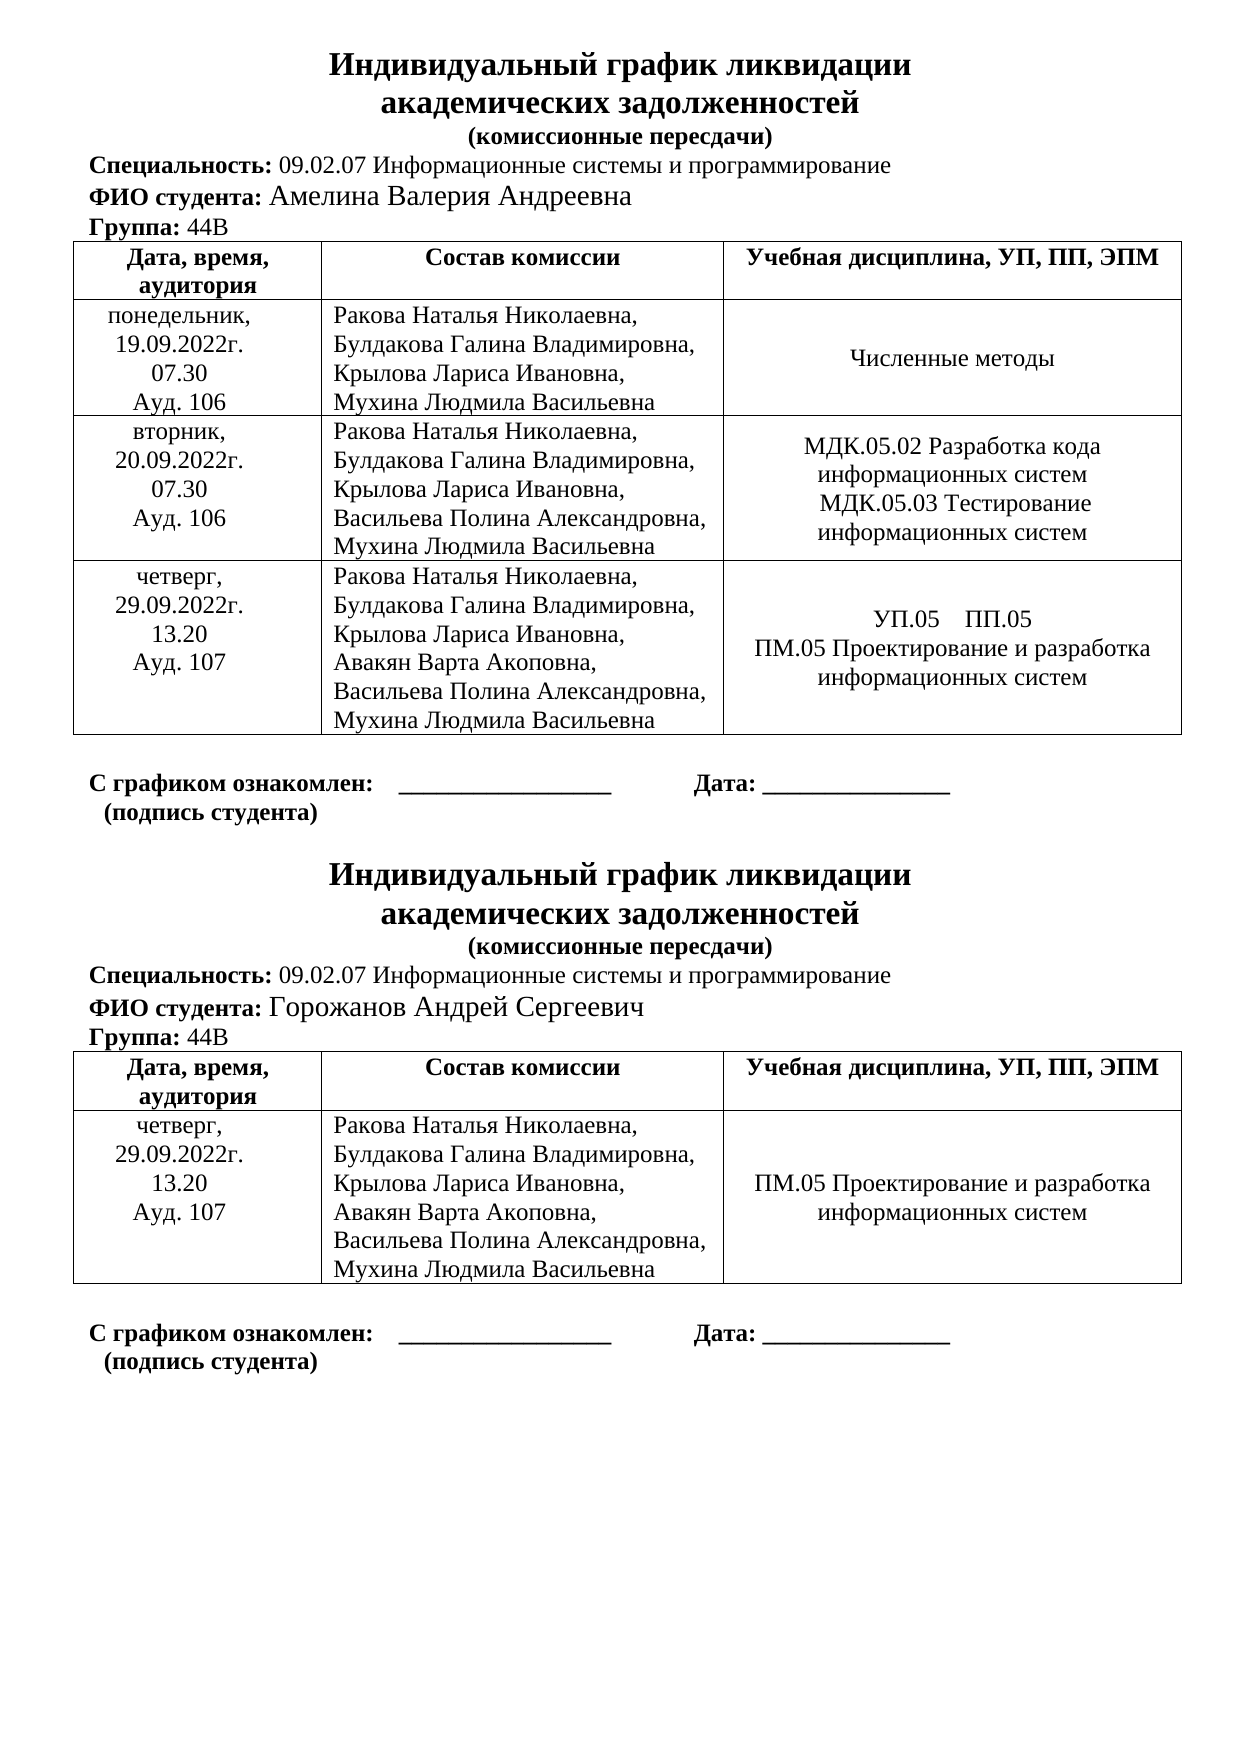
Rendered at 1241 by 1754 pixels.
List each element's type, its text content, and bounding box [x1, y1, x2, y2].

table_cell ПМ.05 Проектирование и разработка информационных систем [724, 1111, 1181, 1283]
text академических задолженностей [88, 893, 1152, 931]
text С графиком ознакомлен: _________________ Дата: _______________ [88, 768, 1152, 797]
text Индивидуальный график ликвидации [88, 44, 1152, 83]
table_cell четверг, 29.09.2022г. 13.20 Ауд. 107 [74, 561, 321, 734]
text Индивидуальный график ликвидации [88, 854, 1152, 893]
text Группа: 44В [88, 212, 1152, 241]
table_cell понедельник, 19.09.2022г. 07.30 Ауд. 106 [74, 300, 321, 415]
table_cell вторник, 20.09.2022г. 07.30 Ауд. 106 [74, 416, 321, 560]
table_cell МДК.05.02 Разработка кода информационных систем МДК.05.03 Тестирование информационных систем [724, 416, 1181, 560]
text (подпись студента) [88, 1346, 1152, 1375]
text С графиком ознакомлен: _________________ Дата: _______________ [88, 1318, 1152, 1346]
table_header Учебная дисциплина, УП, ПП, ЭПМ [724, 242, 1181, 299]
table_cell четверг, 29.09.2022г. 13.20 Ауд. 107 [74, 1111, 321, 1283]
table_header Состав комиссии [322, 1052, 723, 1109]
table_header Состав комиссии [322, 242, 723, 299]
table_cell Численные методы [724, 300, 1181, 415]
text ФИО студента: Горожанов Андрей Сергеевич [88, 989, 1152, 1022]
table_cell УП.05 ПП.05 ПМ.05 Проектирование и разработка информационных систем [724, 561, 1181, 734]
table_cell Ракова Наталья Николаевна, Булдакова Галина Владимировна, Крылова Лариса Ивановна, Мухина Людмила Васильевна [322, 300, 723, 415]
text Специальность: 09.02.07 Информационные системы и программирование [88, 150, 1152, 178]
table_header Дата, время, аудитория [74, 242, 321, 299]
text (подпись студента) [88, 797, 1152, 826]
text (комиссионные пересдачи) [88, 931, 1152, 960]
text (комиссионные пересдачи) [88, 121, 1152, 150]
table_header Дата, время, аудитория [74, 1052, 321, 1109]
text академических задолженностей [88, 83, 1152, 121]
text Группа: 44В [88, 1022, 1152, 1051]
table_cell Ракова Наталья Николаевна, Булдакова Галина Владимировна, Крылова Лариса Ивановна, Васильева Полина Александровна, Мухина Людмила Васильевна [322, 416, 723, 560]
table_header Учебная дисциплина, УП, ПП, ЭПМ [724, 1052, 1181, 1109]
text Специальность: 09.02.07 Информационные системы и программирование [88, 960, 1152, 989]
text ФИО студента: Амелина Валерия Андреевна [88, 178, 1152, 212]
